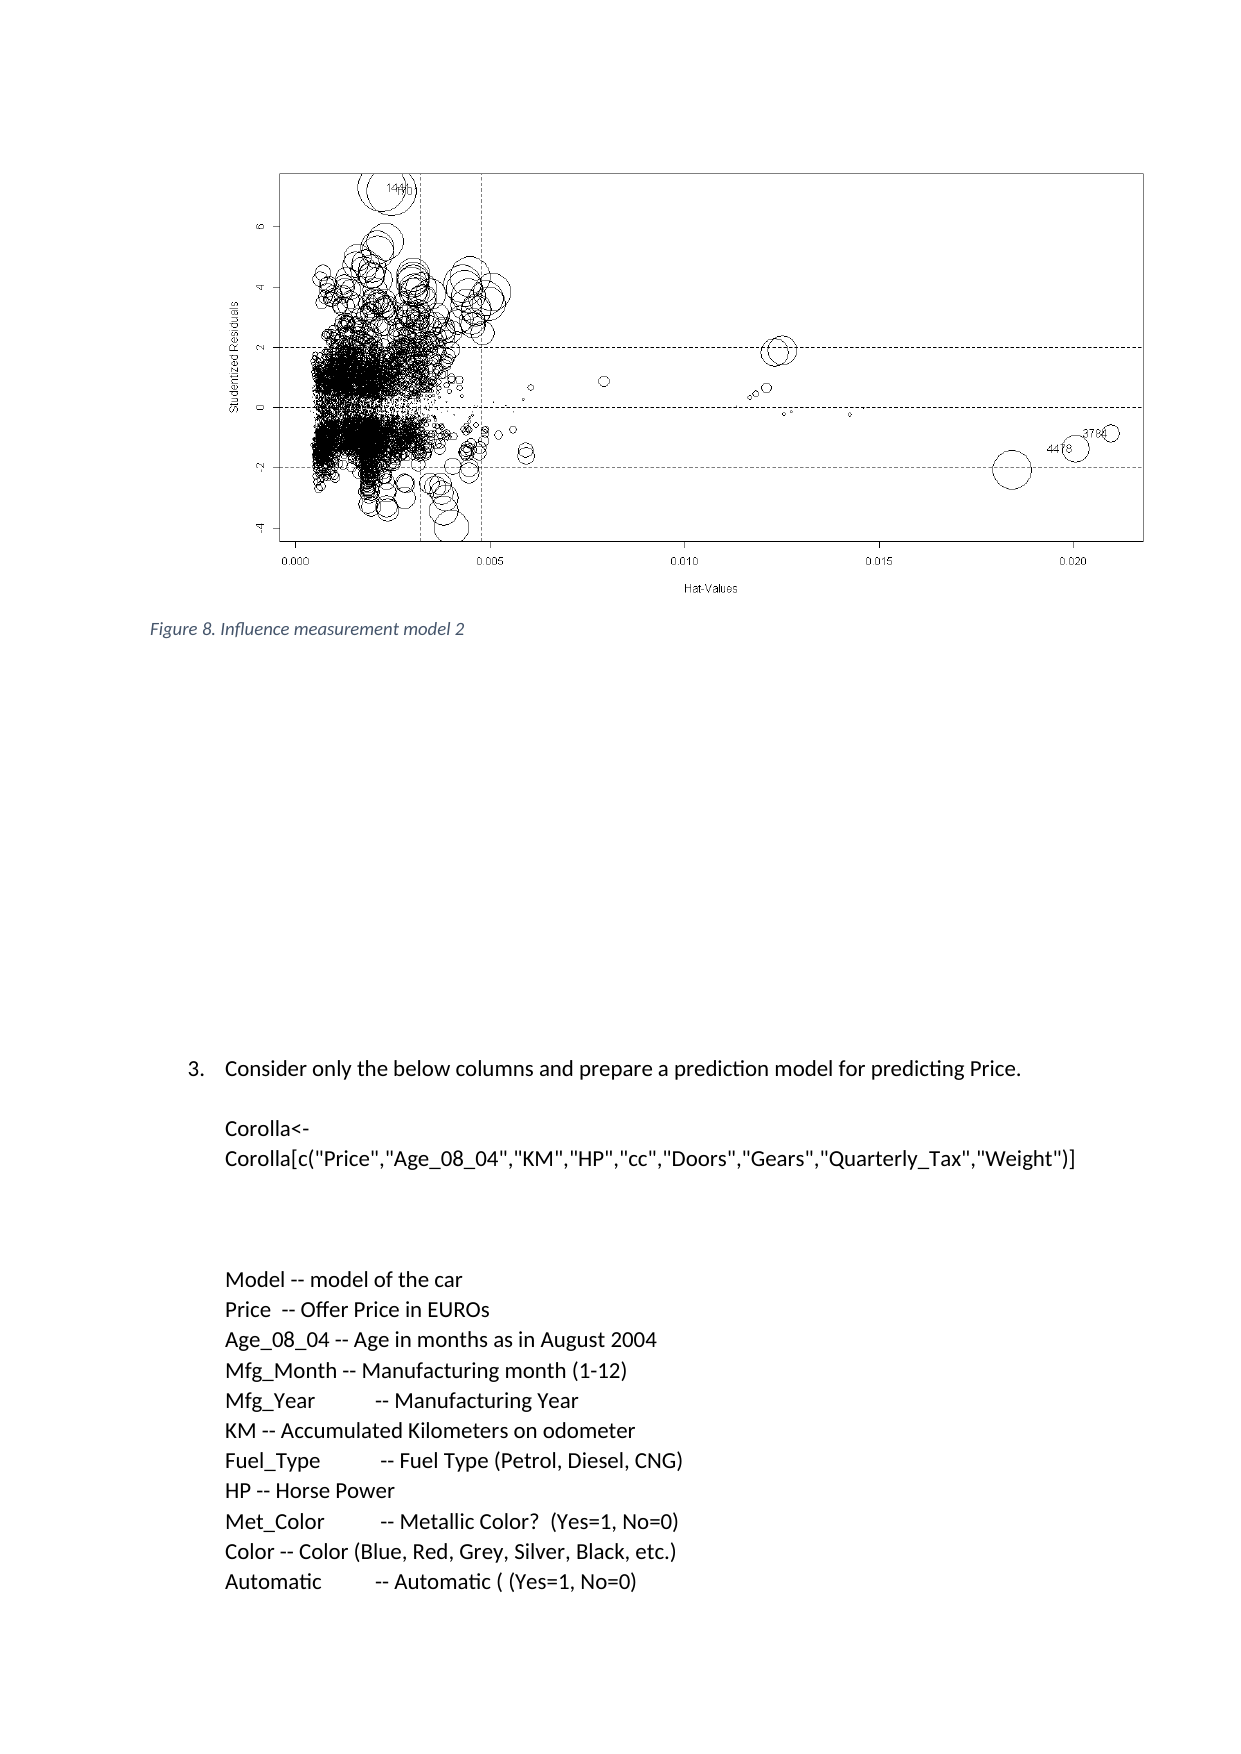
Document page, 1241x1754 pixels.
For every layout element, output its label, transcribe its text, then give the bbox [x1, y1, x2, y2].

picture [225, 150, 1166, 599]
list Fuel_Type -- Fuel Type (Petrol, Diesel, CNG) [225, 1446, 1090, 1474]
list Model -- model of the car [225, 1265, 1090, 1293]
list Met_Color -- Metallic Color? (Yes=1, No=0) [225, 1507, 1090, 1535]
text Figure 8. Influence measurement model 2 [150, 617, 1090, 640]
list Mfg_Month -- Manufacturing month (1-12) [225, 1356, 1090, 1384]
list Corolla<-Corolla[c("Price","Age_08_04","KM","HP","cc","Doors","Gears","Quarterly_Tax","Weight")] [225, 1114, 1090, 1172]
list Automatic -- Automatic ( (Yes=1, No=0) [225, 1567, 1090, 1595]
list Consider only the below columns and prepare a prediction model for predicting Price. [187, 1054, 1090, 1082]
list Price -- Offer Price in EUROs [225, 1295, 1090, 1323]
list Color -- Color (Blue, Red, Grey, Silver, Black, etc.) [225, 1537, 1090, 1565]
list KM -- Accumulated Kilometers on odometer [225, 1416, 1090, 1444]
list HP -- Horse Power [225, 1477, 1090, 1504]
list Mfg_Year -- Manufacturing Year [225, 1386, 1090, 1414]
list Age_08_04 -- Age in months as in August 2004 [225, 1326, 1090, 1353]
